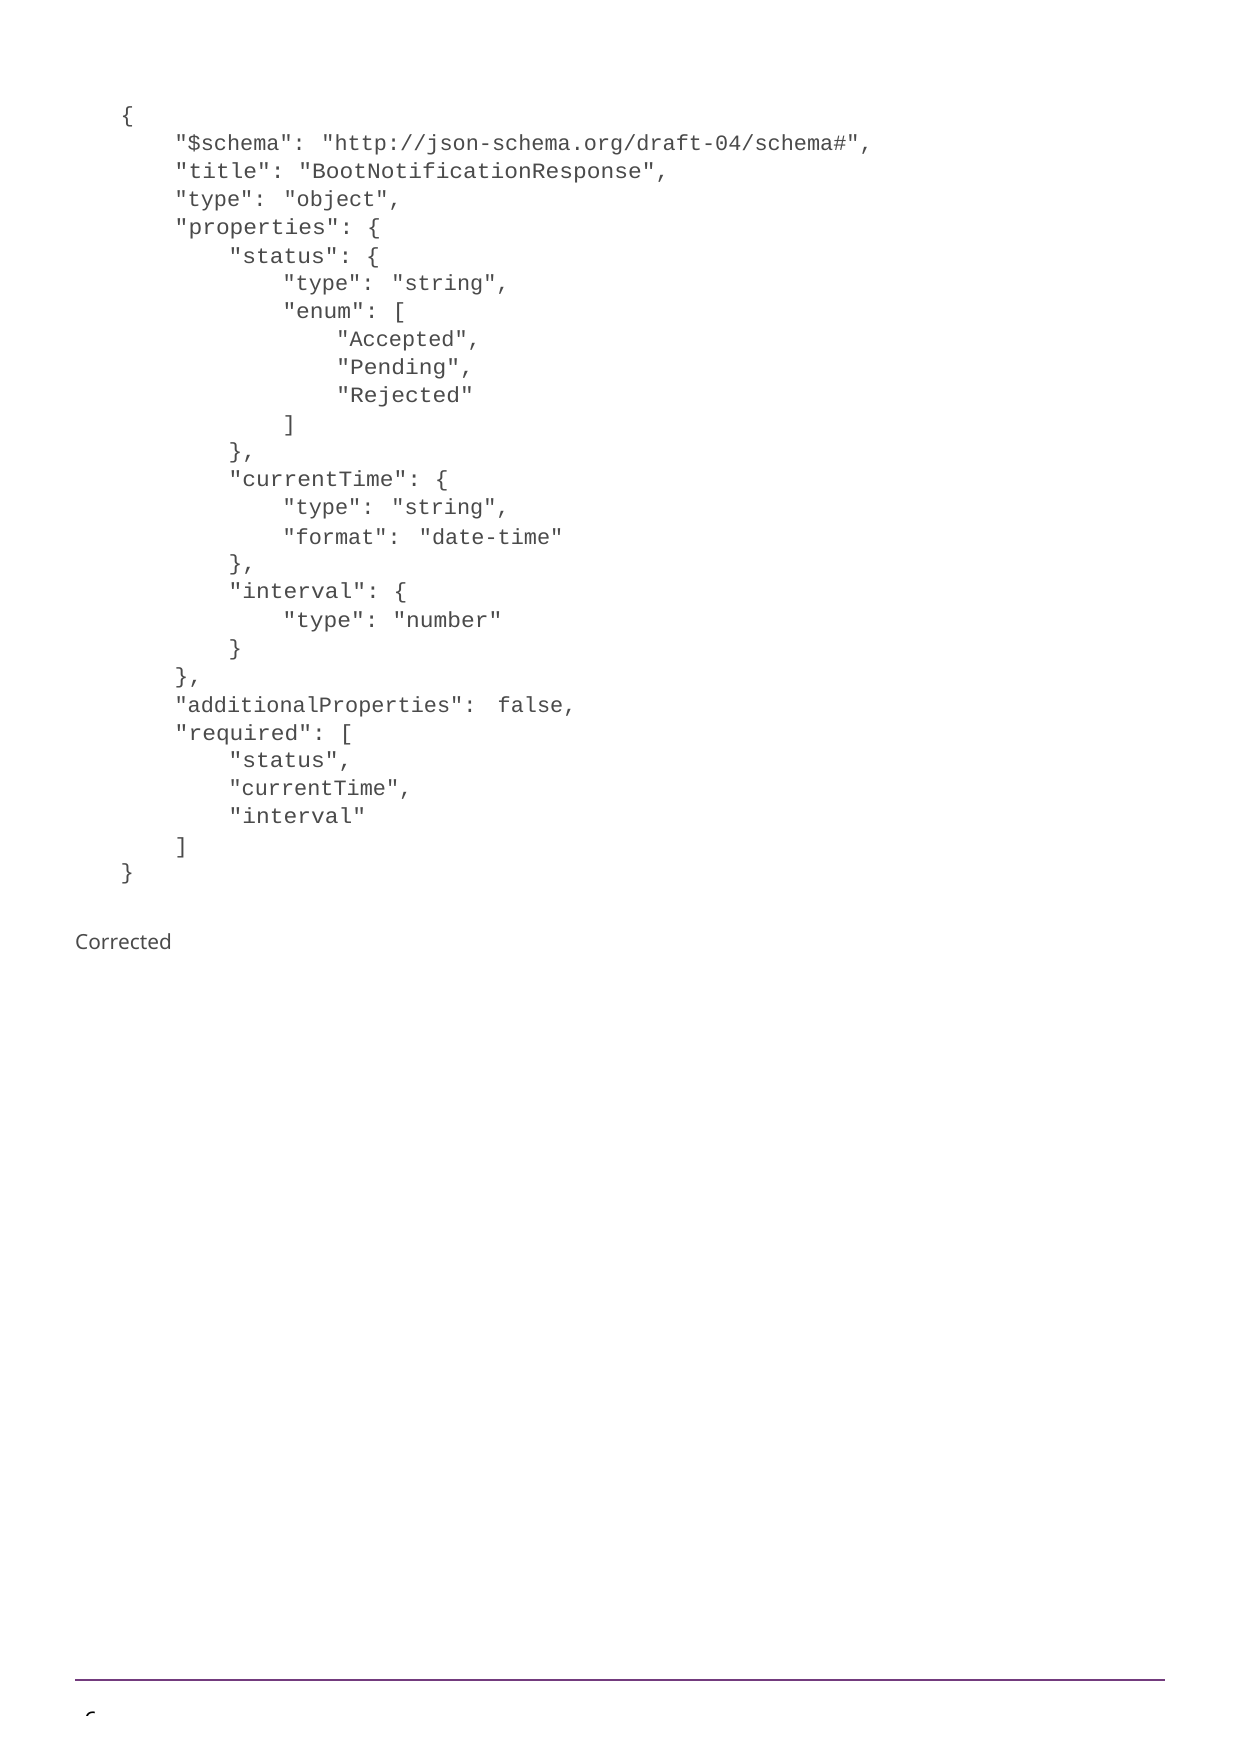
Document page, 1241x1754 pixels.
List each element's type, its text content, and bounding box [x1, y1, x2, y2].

text Corrected [75, 927, 1178, 956]
